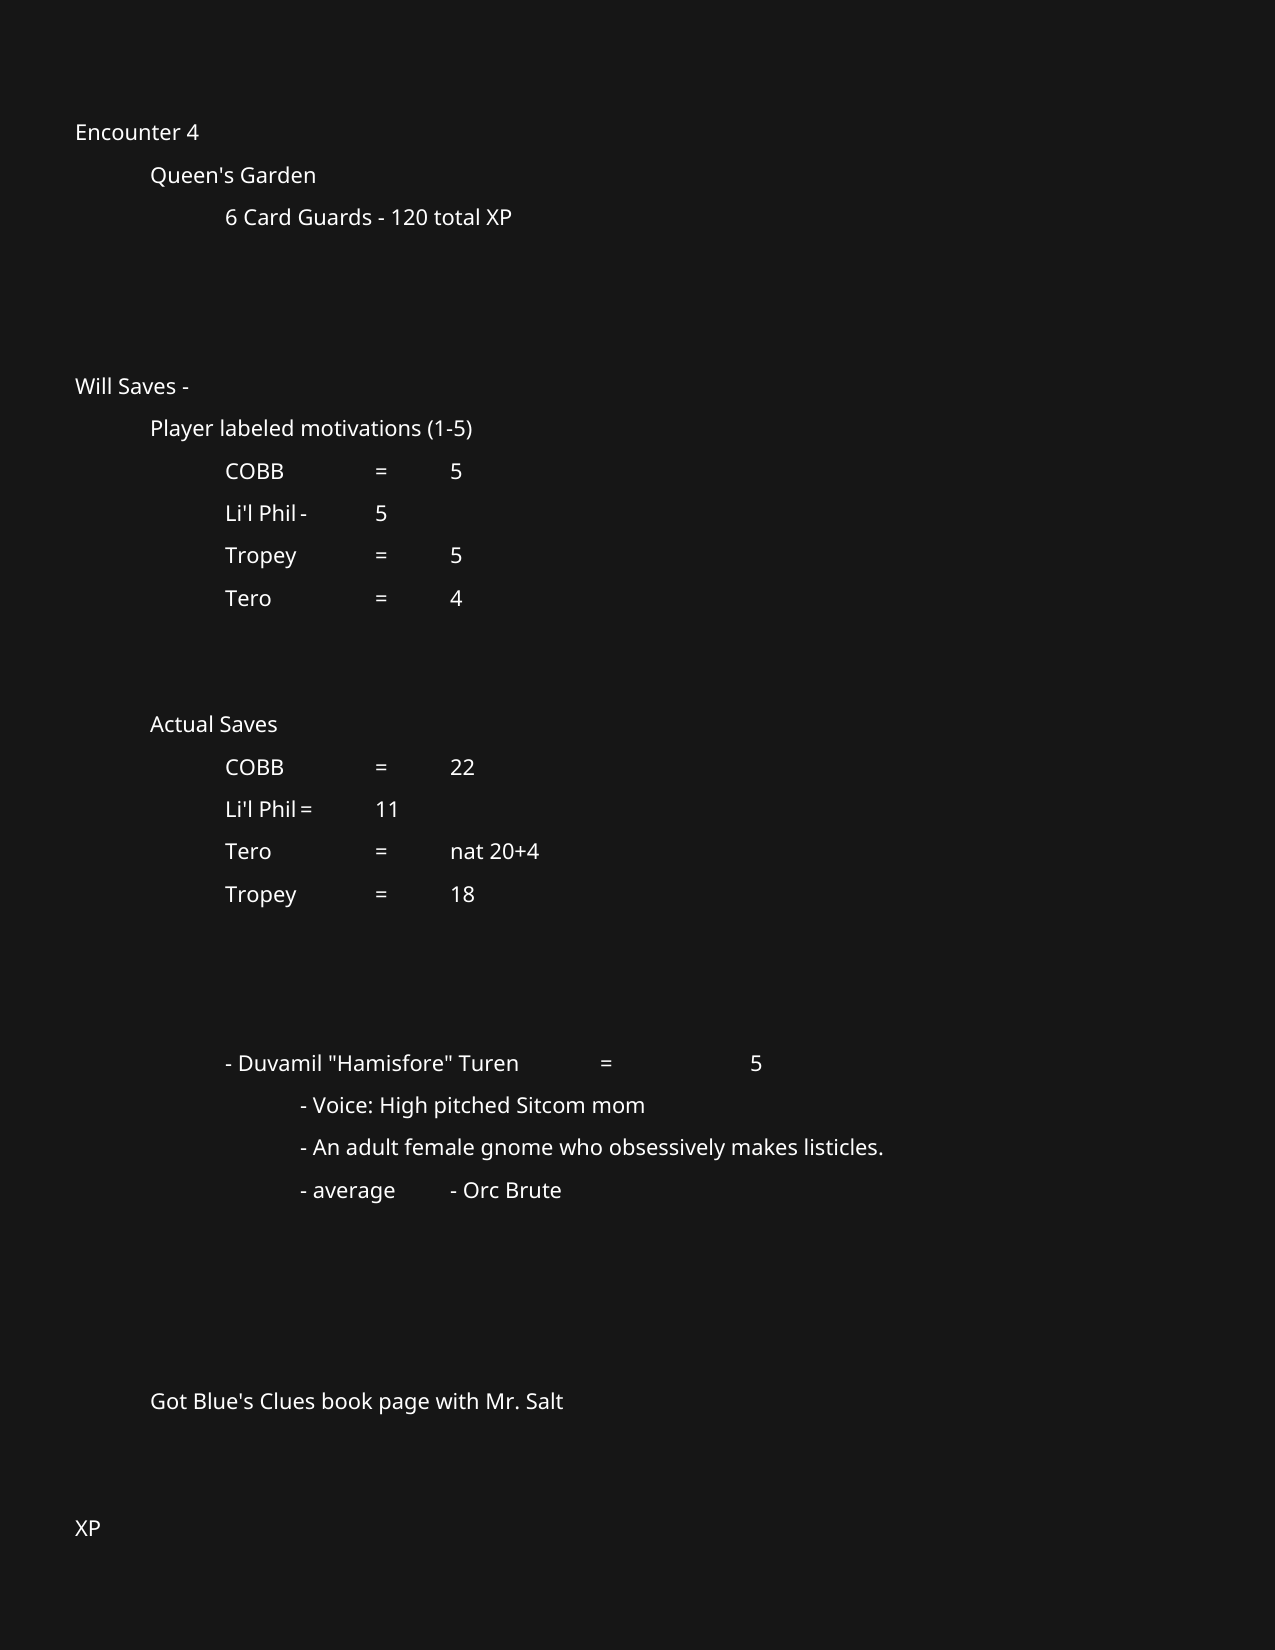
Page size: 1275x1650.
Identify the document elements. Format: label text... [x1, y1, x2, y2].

text Got Blue's Clues book page with Mr. Salt [75, 1386, 1200, 1416]
text - An adult female gnome who obsessively makes listicles. [75, 1132, 1200, 1162]
text Tero = 4 [75, 582, 1200, 612]
text Player labeled motivations (1-5) [75, 413, 1200, 443]
text Li'l Phil - 5 [75, 498, 1200, 528]
text Will Saves - [75, 371, 1200, 401]
text Encounter 4 [75, 117, 1200, 147]
text XP [75, 1513, 1200, 1543]
text Queen's Garden [75, 159, 1200, 189]
text - Voice: High pitched Sitcom mom [75, 1090, 1200, 1120]
text COBB = 22 [75, 752, 1200, 781]
text Tero = nat 20+4 [75, 836, 1200, 866]
text - Duvamil "Hamisfore" Turen = 5 [75, 1048, 1200, 1077]
text Actual Saves [75, 709, 1200, 739]
text 6 Card Guards - 120 total XP [75, 202, 1200, 232]
text Tropey = 18 [75, 878, 1200, 908]
text Tropey = 5 [75, 540, 1200, 570]
text Li'l Phil = 11 [75, 794, 1200, 824]
text - average - Orc Brute [75, 1174, 1200, 1204]
text COBB = 5 [75, 456, 1200, 485]
